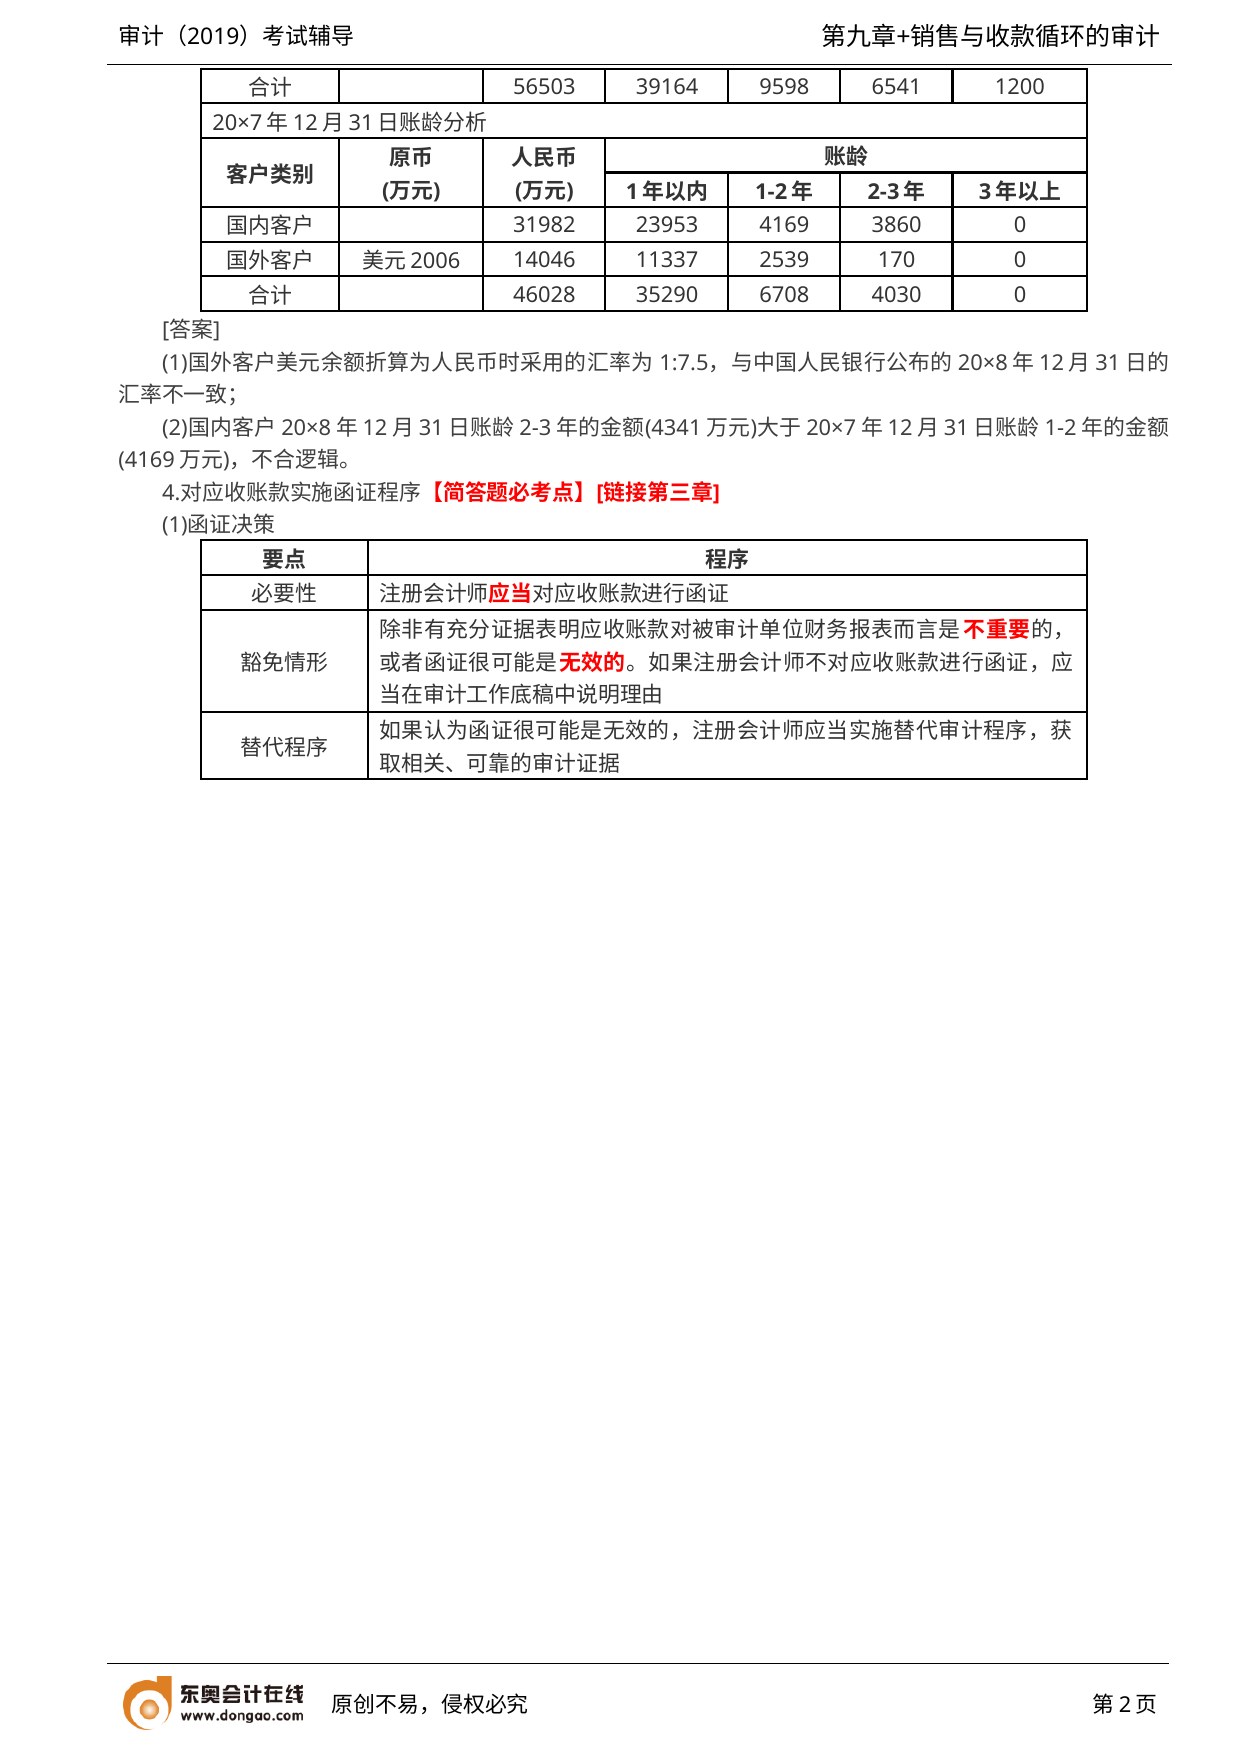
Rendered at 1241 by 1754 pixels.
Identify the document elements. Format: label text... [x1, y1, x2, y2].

picture [118, 1675, 308, 1731]
table_cell 国内客户 [202, 208, 338, 241]
table_cell 3年以上 [954, 174, 1086, 206]
text [答案] [118, 312, 1169, 344]
table_cell 35290 [606, 277, 727, 310]
table_cell 必要性 [202, 576, 367, 608]
table_cell 注册会计师应当对应收账款进行函证 [369, 576, 1086, 608]
table_cell 31982 [484, 208, 604, 241]
text (1)函证决策 [118, 507, 1169, 539]
text 4.对应收账款实施函证程序【简答题必考点】[链接第三章] [118, 474, 1169, 507]
text (1)国外客户美元余额折算为人民币时采用的汇率为1:7.5，与中国人民银行公布的20×8年12月31日的汇率不一致； [118, 344, 1169, 409]
table_cell 4169 [729, 208, 839, 241]
table_cell 0 [954, 277, 1086, 310]
table_cell 合计 [202, 277, 338, 310]
table_cell 如果认为函证很可能是无效的，注册会计师应当实施替代审计程序，获取相关、可靠的审计证据 [369, 713, 1086, 778]
table_cell 0 [954, 243, 1086, 275]
table_cell [340, 208, 482, 241]
table_cell 3860 [841, 208, 951, 241]
table_cell 11337 [606, 243, 727, 275]
table_cell 1-2年 [729, 174, 839, 206]
table_cell 1200 [954, 70, 1086, 102]
table_cell [340, 277, 482, 310]
table_cell 6541 [841, 70, 951, 102]
table_cell 客户类别 [202, 139, 338, 206]
table_cell 国外客户 [202, 243, 338, 275]
table_cell 23953 [606, 208, 727, 241]
table_header 要点 [202, 541, 367, 574]
table_cell 除非有充分证据表明应收账款对被审计单位财务报表而言是不重要的，或者函证很可能是无效的。如果注册会计师不对应收账款进行函证，应当在审计工作底稿中说明理由 [369, 611, 1086, 711]
table_cell 9598 [729, 70, 839, 102]
table_cell 1年以内 [606, 174, 727, 206]
table_cell 4030 [841, 277, 951, 310]
table_cell 原币 (万元) [340, 139, 482, 206]
table_cell 170 [841, 243, 951, 275]
table_cell 56503 [484, 70, 604, 102]
table_cell 2-3年 [841, 174, 951, 206]
table_cell 2539 [729, 243, 839, 275]
table_cell [340, 70, 482, 102]
table_cell 0 [954, 208, 1086, 241]
table_cell 豁免情形 [202, 611, 367, 711]
table_header 程序 [369, 541, 1086, 574]
table_cell 账龄 [606, 139, 1086, 171]
table_cell 39164 [606, 70, 727, 102]
table_cell 6708 [729, 277, 839, 310]
table_cell 合计 [202, 70, 338, 102]
table_cell 美元2006 [340, 243, 482, 275]
table_cell 20×7年12月31日账龄分析 [202, 104, 1086, 137]
table_cell 替代程序 [202, 713, 367, 778]
table_cell 46028 [484, 277, 604, 310]
text (2)国内客户20×8年12月31日账龄2-3年的金额(4341万元)大于20×7年12月31日账龄1-2年的金额(4169万元)，不合逻辑。 [118, 409, 1169, 474]
table_cell 人民币 (万元) [484, 139, 604, 206]
table_cell 14046 [484, 243, 604, 275]
